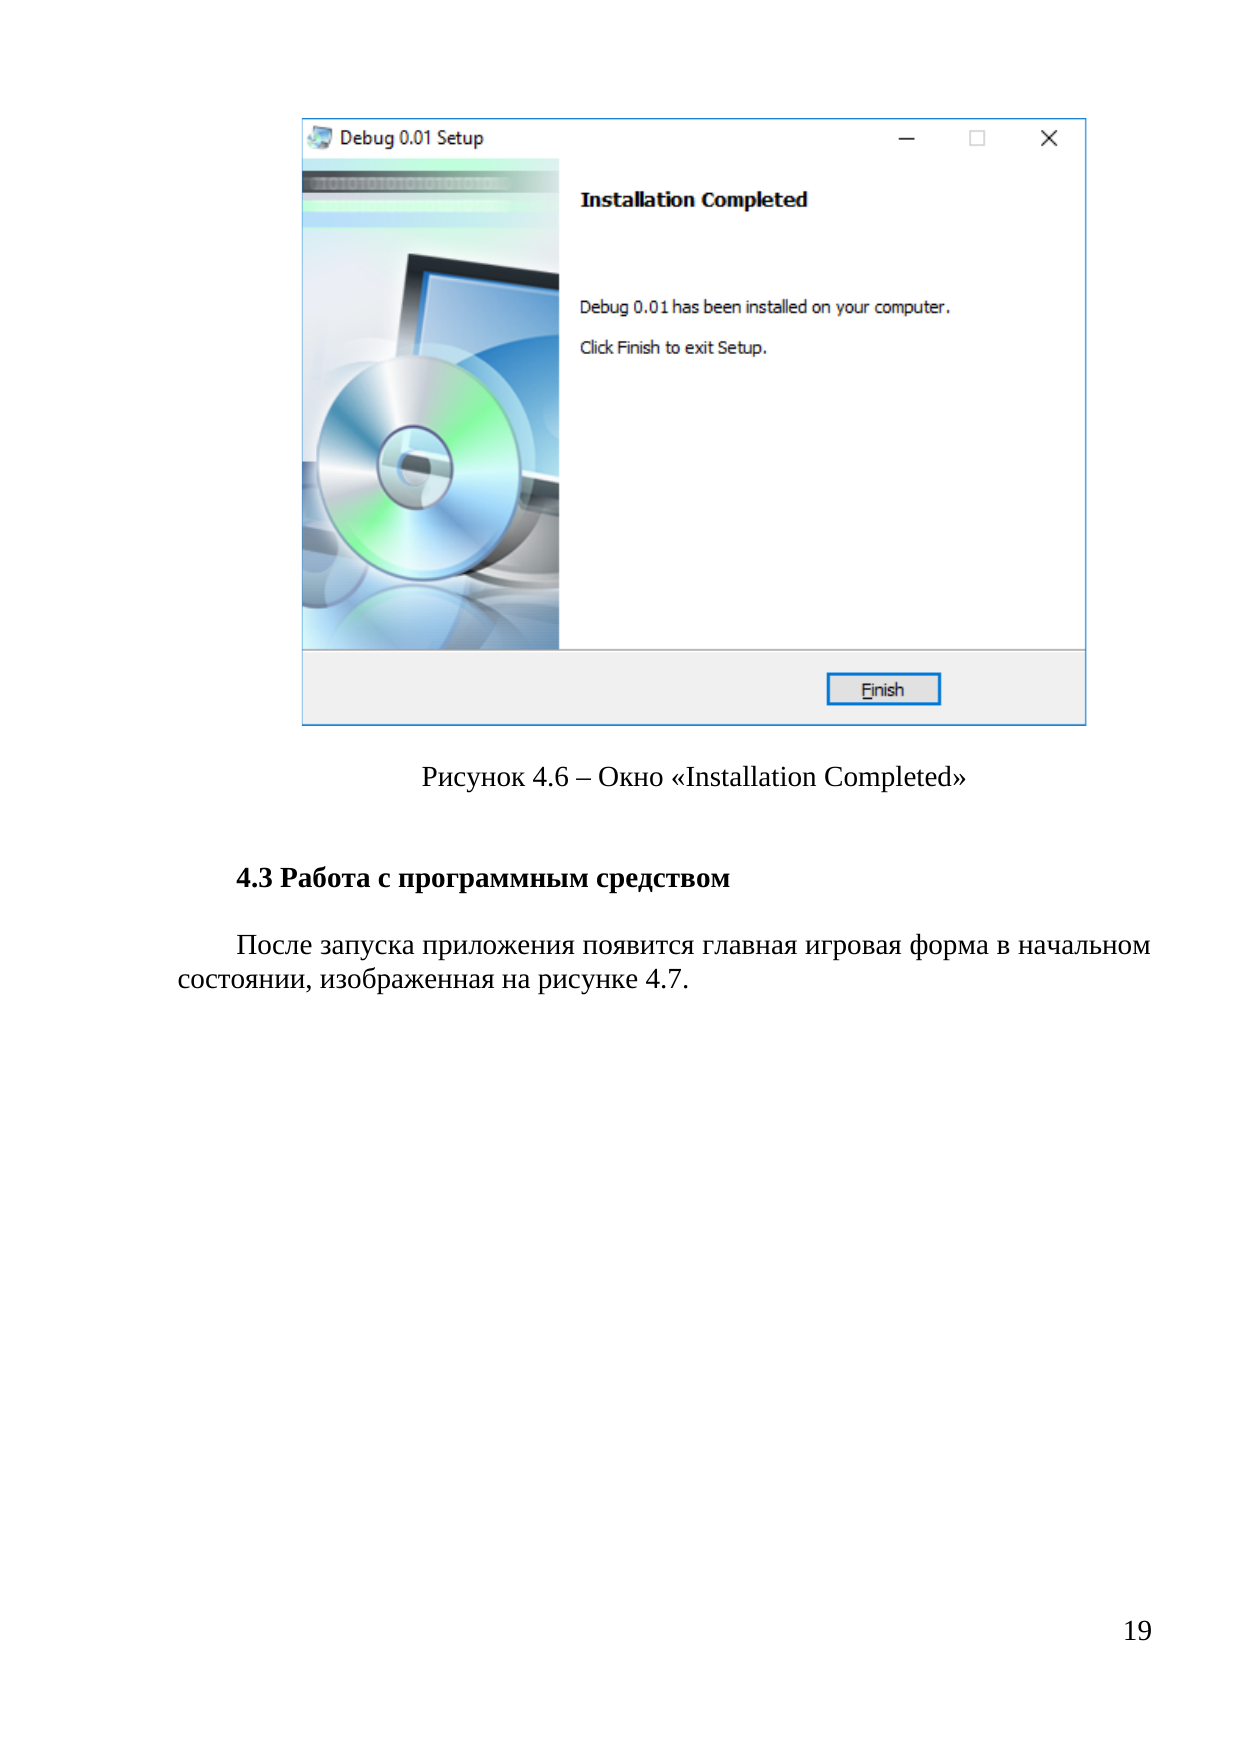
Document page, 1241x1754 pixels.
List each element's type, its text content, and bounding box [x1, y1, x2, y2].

text Рисунок 4.6 – Окно «Installation Completed» [177, 759, 1152, 793]
picture [301, 118, 1087, 726]
subtitle 4.3 Работа с программным средством [177, 860, 1152, 894]
text После запуска приложения появится главная игровая форма в начальном состоянии, изображенная на рисунке 4.7. [177, 927, 1152, 994]
